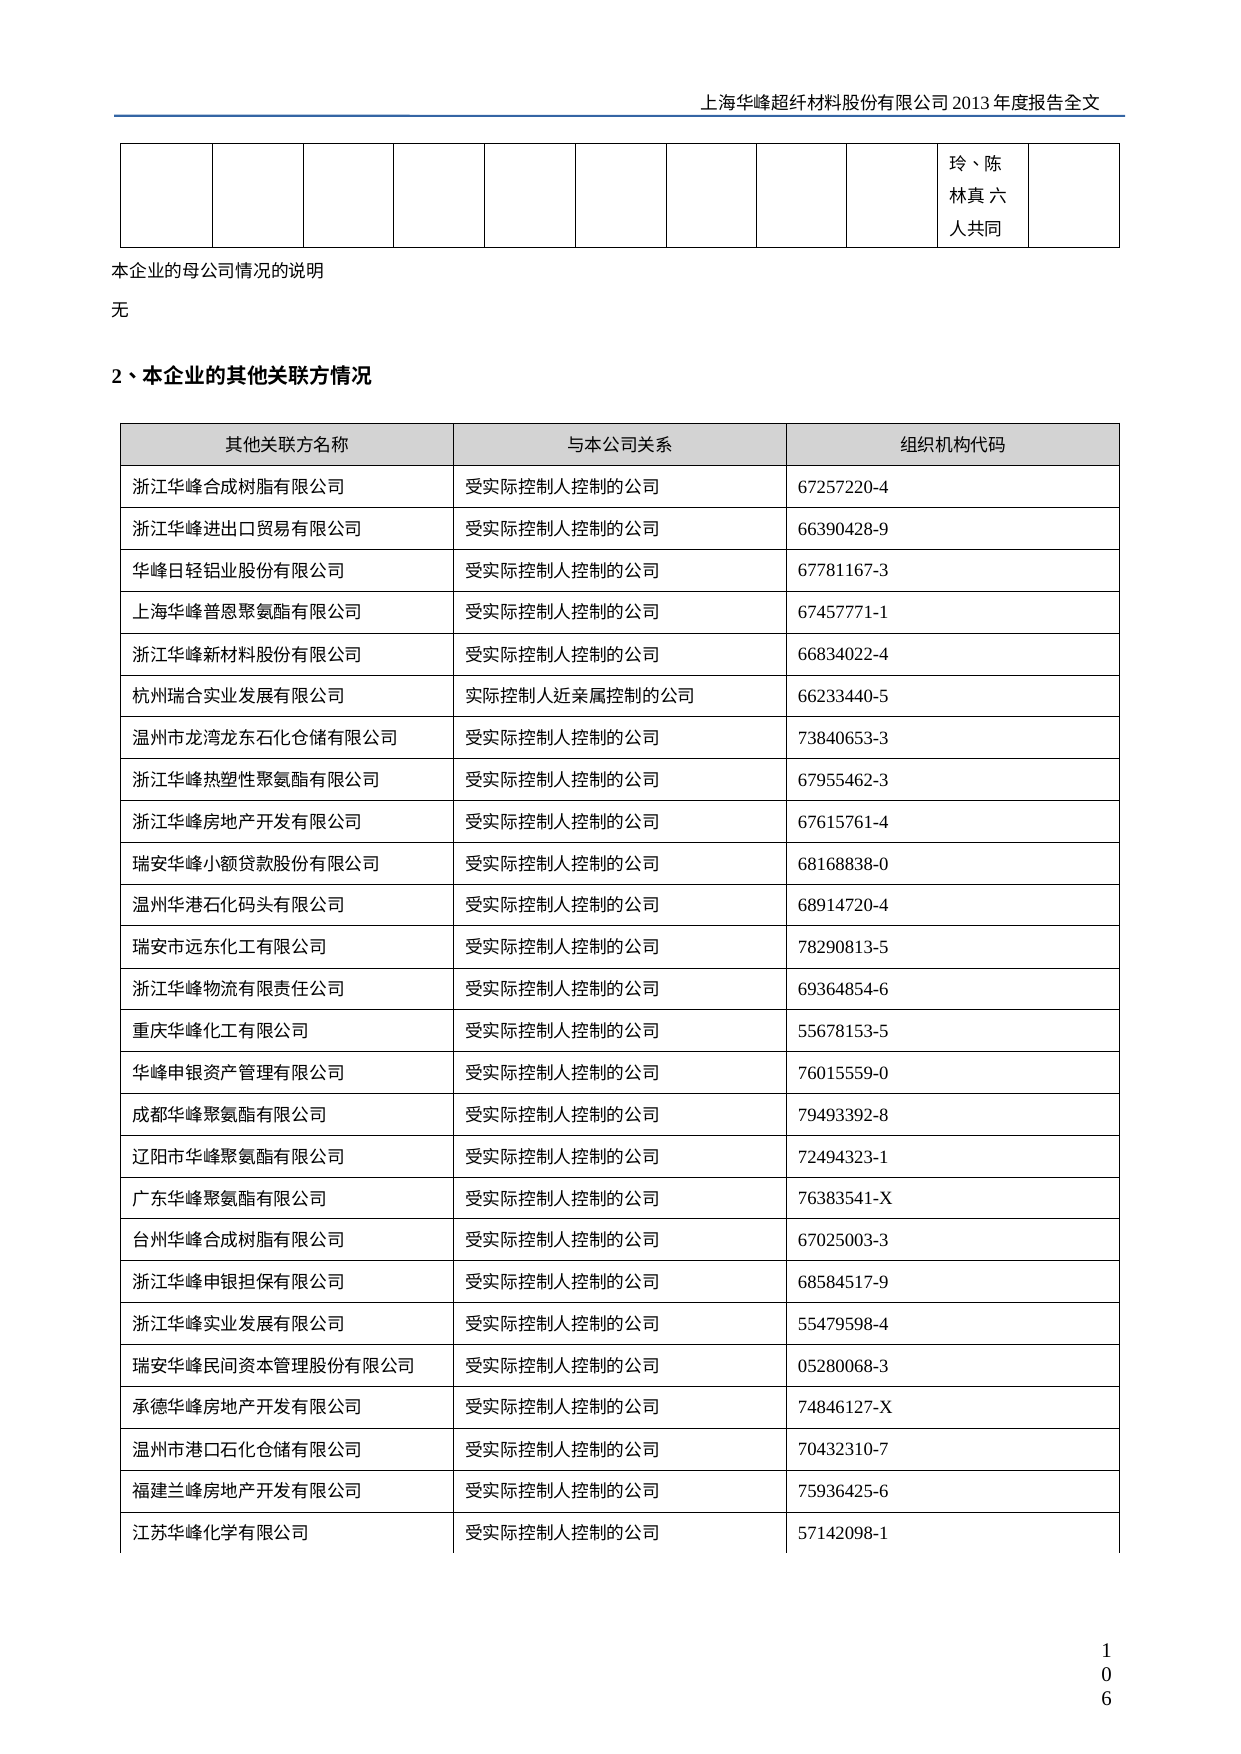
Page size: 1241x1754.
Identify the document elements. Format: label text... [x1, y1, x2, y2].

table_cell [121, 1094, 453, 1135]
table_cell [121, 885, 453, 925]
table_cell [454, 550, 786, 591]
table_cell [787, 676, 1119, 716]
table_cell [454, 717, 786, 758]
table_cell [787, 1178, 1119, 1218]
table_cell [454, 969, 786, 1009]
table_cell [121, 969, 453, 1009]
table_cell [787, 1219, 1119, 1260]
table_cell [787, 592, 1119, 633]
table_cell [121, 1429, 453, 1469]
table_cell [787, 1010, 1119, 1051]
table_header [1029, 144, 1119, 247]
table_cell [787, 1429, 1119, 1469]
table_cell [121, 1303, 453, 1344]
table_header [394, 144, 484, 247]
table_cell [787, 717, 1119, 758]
text 无 [111, 297, 1128, 321]
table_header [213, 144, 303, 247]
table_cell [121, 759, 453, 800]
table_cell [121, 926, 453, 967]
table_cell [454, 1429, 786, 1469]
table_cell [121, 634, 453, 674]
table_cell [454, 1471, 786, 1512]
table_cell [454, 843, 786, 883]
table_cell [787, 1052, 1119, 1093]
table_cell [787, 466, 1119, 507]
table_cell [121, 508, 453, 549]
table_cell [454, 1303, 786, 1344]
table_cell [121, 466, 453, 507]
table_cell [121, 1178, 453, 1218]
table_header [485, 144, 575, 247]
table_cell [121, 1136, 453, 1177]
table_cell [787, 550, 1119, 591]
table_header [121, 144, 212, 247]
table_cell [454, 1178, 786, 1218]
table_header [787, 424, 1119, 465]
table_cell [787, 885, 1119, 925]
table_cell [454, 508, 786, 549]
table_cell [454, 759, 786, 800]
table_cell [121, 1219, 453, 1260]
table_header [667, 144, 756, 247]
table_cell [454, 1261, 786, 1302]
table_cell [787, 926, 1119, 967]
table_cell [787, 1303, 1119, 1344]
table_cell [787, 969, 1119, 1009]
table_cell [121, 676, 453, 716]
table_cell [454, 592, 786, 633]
text 本企业的母公司情况的说明 [111, 258, 1128, 283]
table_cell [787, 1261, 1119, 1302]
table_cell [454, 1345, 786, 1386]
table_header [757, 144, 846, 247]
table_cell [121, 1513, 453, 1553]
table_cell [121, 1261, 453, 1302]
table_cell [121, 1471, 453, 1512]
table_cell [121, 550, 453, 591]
text 2、本企业的其他关联方情况 [111, 361, 1128, 389]
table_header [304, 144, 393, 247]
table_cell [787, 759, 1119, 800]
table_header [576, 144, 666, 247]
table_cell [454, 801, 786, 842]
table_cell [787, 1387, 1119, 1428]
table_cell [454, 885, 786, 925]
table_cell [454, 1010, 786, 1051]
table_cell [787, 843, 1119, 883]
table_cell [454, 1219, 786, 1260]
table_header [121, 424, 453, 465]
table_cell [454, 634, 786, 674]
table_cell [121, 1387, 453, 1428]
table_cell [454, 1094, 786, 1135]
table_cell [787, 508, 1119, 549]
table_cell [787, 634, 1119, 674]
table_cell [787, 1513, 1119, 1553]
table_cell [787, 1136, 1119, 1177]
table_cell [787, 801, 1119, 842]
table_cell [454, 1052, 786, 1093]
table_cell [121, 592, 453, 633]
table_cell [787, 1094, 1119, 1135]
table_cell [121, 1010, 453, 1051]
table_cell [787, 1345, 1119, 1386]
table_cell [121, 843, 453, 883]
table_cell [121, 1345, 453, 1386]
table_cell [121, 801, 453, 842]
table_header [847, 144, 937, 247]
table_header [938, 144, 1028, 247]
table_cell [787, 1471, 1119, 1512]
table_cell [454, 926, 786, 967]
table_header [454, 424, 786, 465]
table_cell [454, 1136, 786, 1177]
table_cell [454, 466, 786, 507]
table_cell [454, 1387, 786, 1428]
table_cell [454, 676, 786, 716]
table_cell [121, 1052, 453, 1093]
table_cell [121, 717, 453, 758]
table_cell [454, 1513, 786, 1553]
